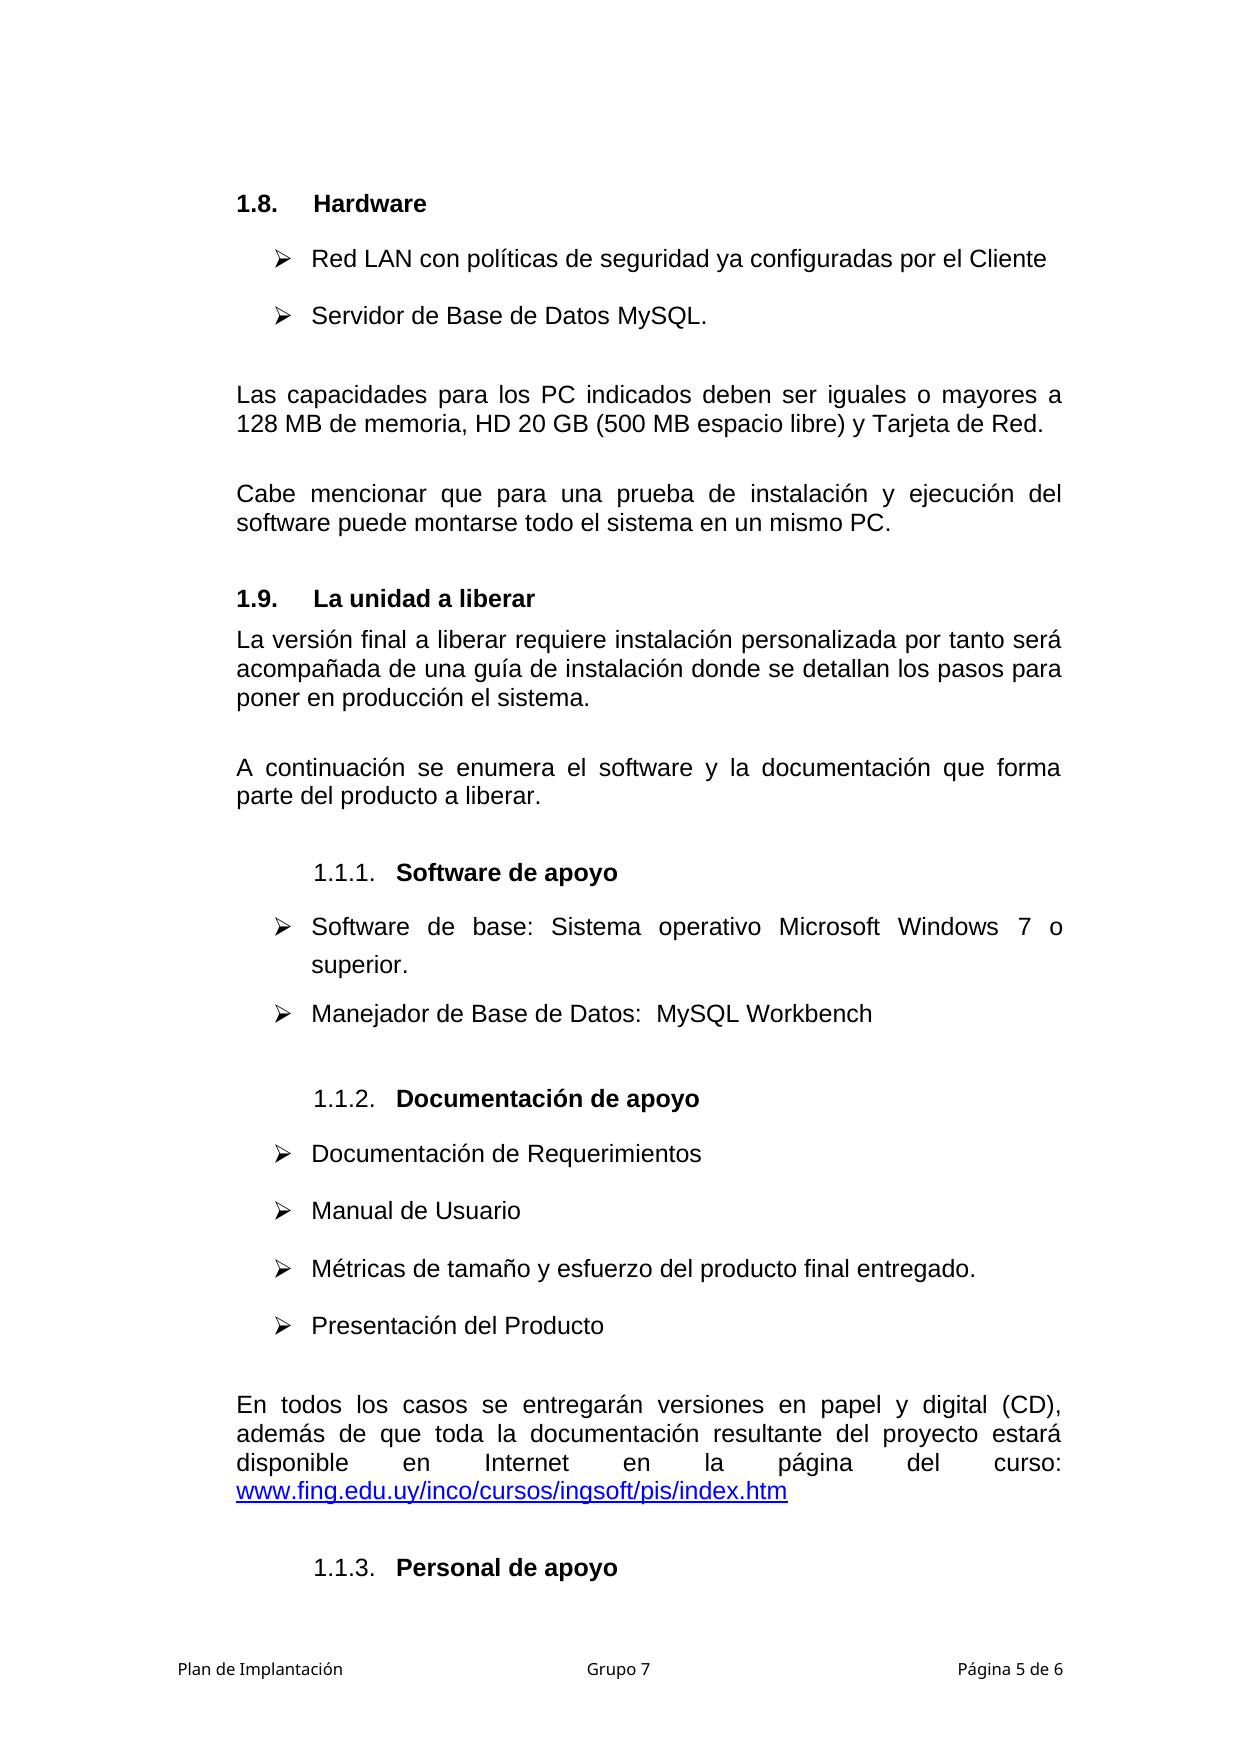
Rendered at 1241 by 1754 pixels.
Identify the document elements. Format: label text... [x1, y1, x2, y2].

list Documentación de Requerimientos [274, 1125, 1063, 1176]
list Manual de Usuario [274, 1183, 1063, 1234]
text Las capacidades para los PC indicados deben ser iguales o mayores a 128 MB de memoria, HD 20 GB (500 MB espacio libre) y Tarjeta de Red. [236, 380, 1063, 438]
text Cabe mencionar que para una prueba de instalación y ejecución del software puede montarse todo el sistema en un mismo PC. [236, 479, 1063, 536]
list Red LAN con políticas de seguridad ya configuradas por el Cliente [274, 230, 1063, 281]
text En todos los casos se entregarán versiones en papel y digital (CD), además de que toda la documentación resultante del proyecto estará disponible en Internet en la página del curso: www.fing.edu.uy/inco/cursos/ingsoft/pis/index.htm [236, 1390, 1063, 1505]
text A continuación se enumera el software y la documentación que forma parte del producto a liberar. [236, 753, 1063, 810]
list Métricas de tamaño y esfuerzo del producto final entregado. [274, 1240, 1063, 1291]
list Manejador de Base de Datos: MySQL Workbench [274, 985, 1063, 1036]
list Documentación de apoyo [313, 1084, 1063, 1113]
list Software de base: Sistema operativo Microsoft Windows 7 o superior. [274, 899, 1063, 979]
list Servidor de Base de Datos MySQL. [274, 288, 1063, 339]
list La unidad a liberar [236, 584, 1063, 613]
list Presentación del Producto [274, 1298, 1063, 1349]
list Hardware [236, 189, 1063, 218]
list Personal de apoyo [313, 1553, 1063, 1581]
list Software de apoyo [313, 858, 1063, 886]
text La versión final a liberar requiere instalación personalizada por tanto será acompañada de una guía de instalación donde se detallan los pasos para poner en producción el sistema. [236, 625, 1063, 711]
